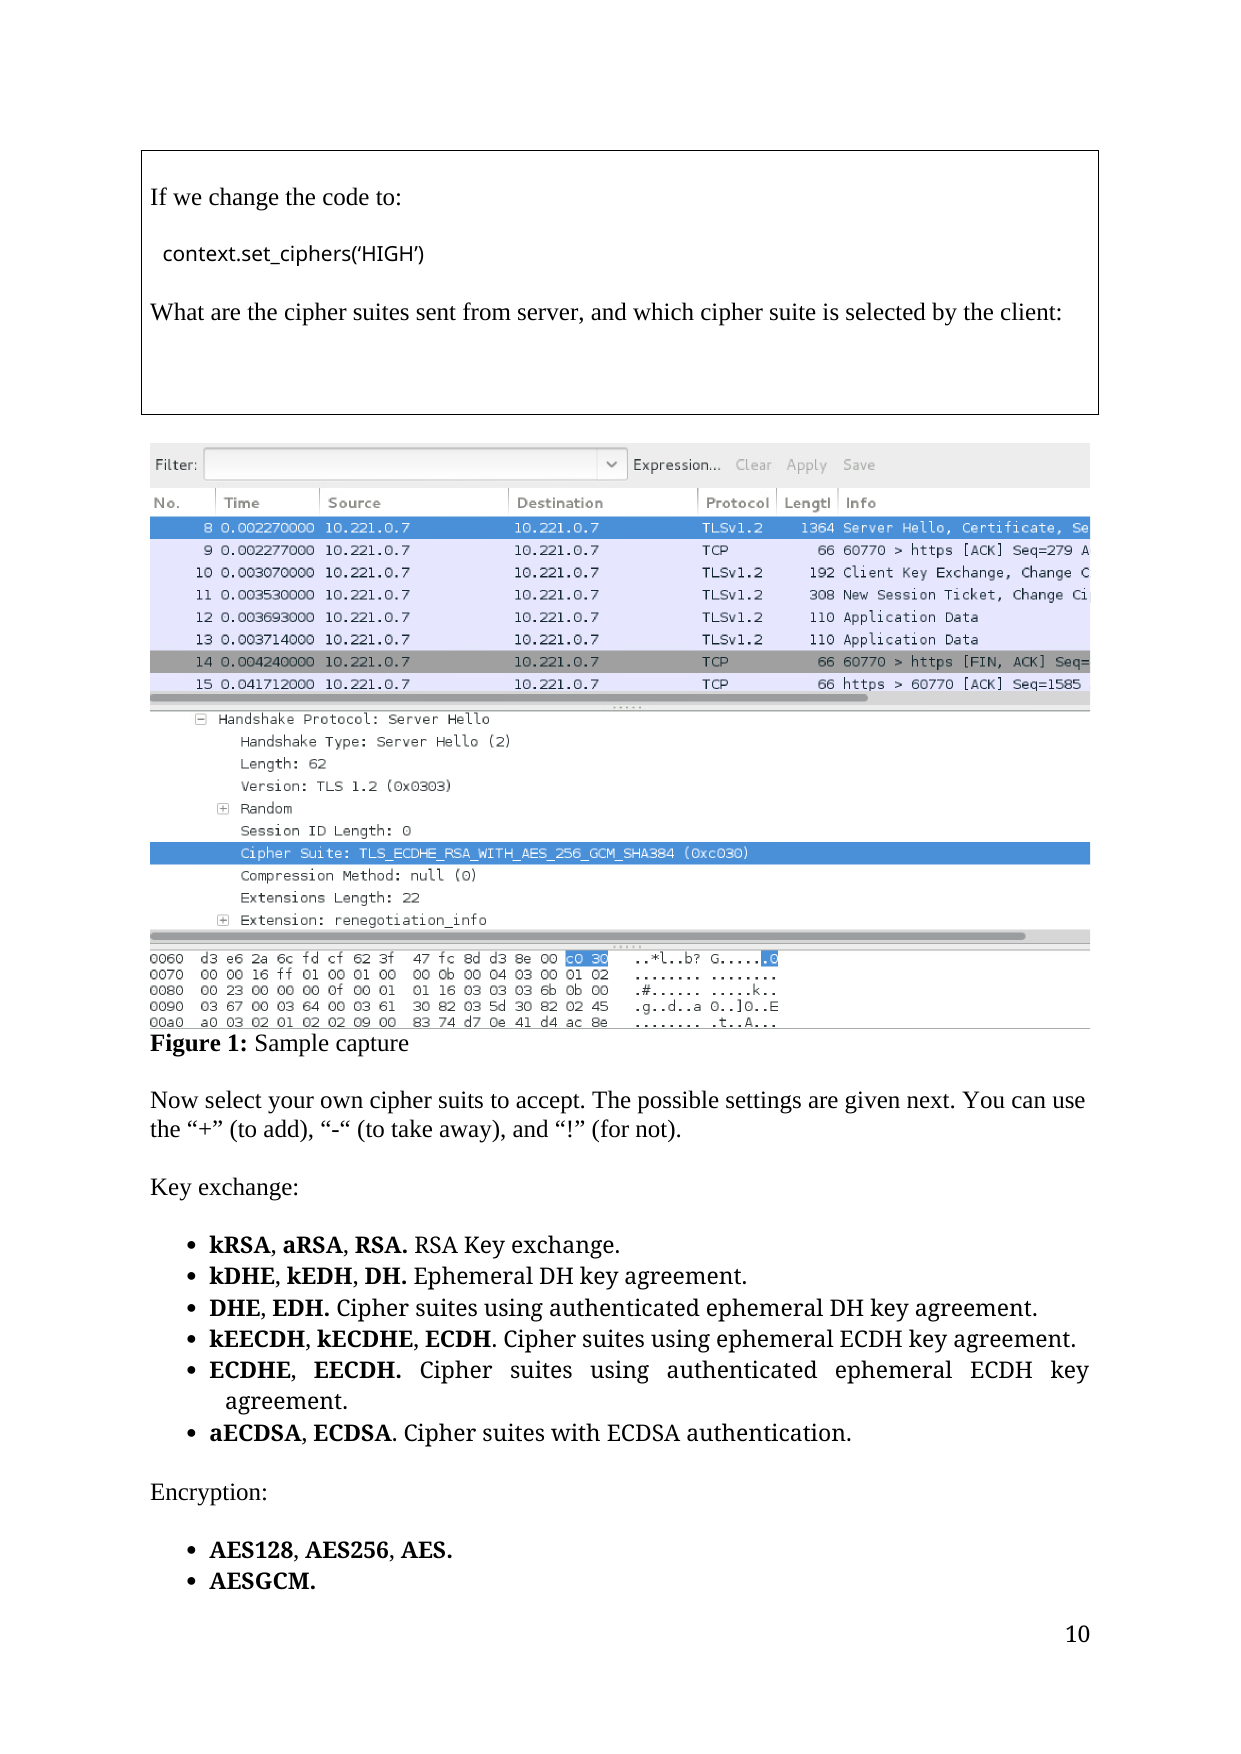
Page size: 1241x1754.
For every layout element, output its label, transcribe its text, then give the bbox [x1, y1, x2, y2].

picture [150, 443, 1091, 1029]
text Now select your own cipher suits to accept. The possible settings are given next. You can use the “+” (to add), “-“ (to take away), and “!” (for not). [150, 1086, 1090, 1143]
list kRSA, aRSA, RSA. RSA Key exchange. [187, 1229, 1090, 1260]
list DHE, EDH. Cipher suites using authenticated ephemeral DH key agreement. [187, 1292, 1090, 1323]
list ECDHE, EECDH. Cipher suites using authenticated ephemeral ECDH key agreement. [187, 1354, 1090, 1417]
text Figure 1: Sample capture [150, 1029, 1090, 1057]
text Key exchange: [150, 1172, 1090, 1201]
text What are the cipher suites sent from server, and which cipher suite is selected by the client: [150, 297, 1090, 325]
list AESGCM. [187, 1565, 1090, 1597]
list kDHE, kEDH, DH. Ephemeral DH key agreement. [187, 1260, 1090, 1292]
list aECDSA, ECDSA. Cipher suites with ECDSA authentication. [187, 1417, 1090, 1448]
text context.set_ciphers(‘HIGH’) [150, 239, 1090, 268]
text Encryption: [150, 1477, 1090, 1505]
text If we change the code to: [150, 182, 1090, 211]
list AES128, AES256, AES. [187, 1534, 1090, 1565]
list kEECDH, kECDHE, ECDH. Cipher suites using ephemeral ECDH key agreement. [187, 1323, 1090, 1354]
